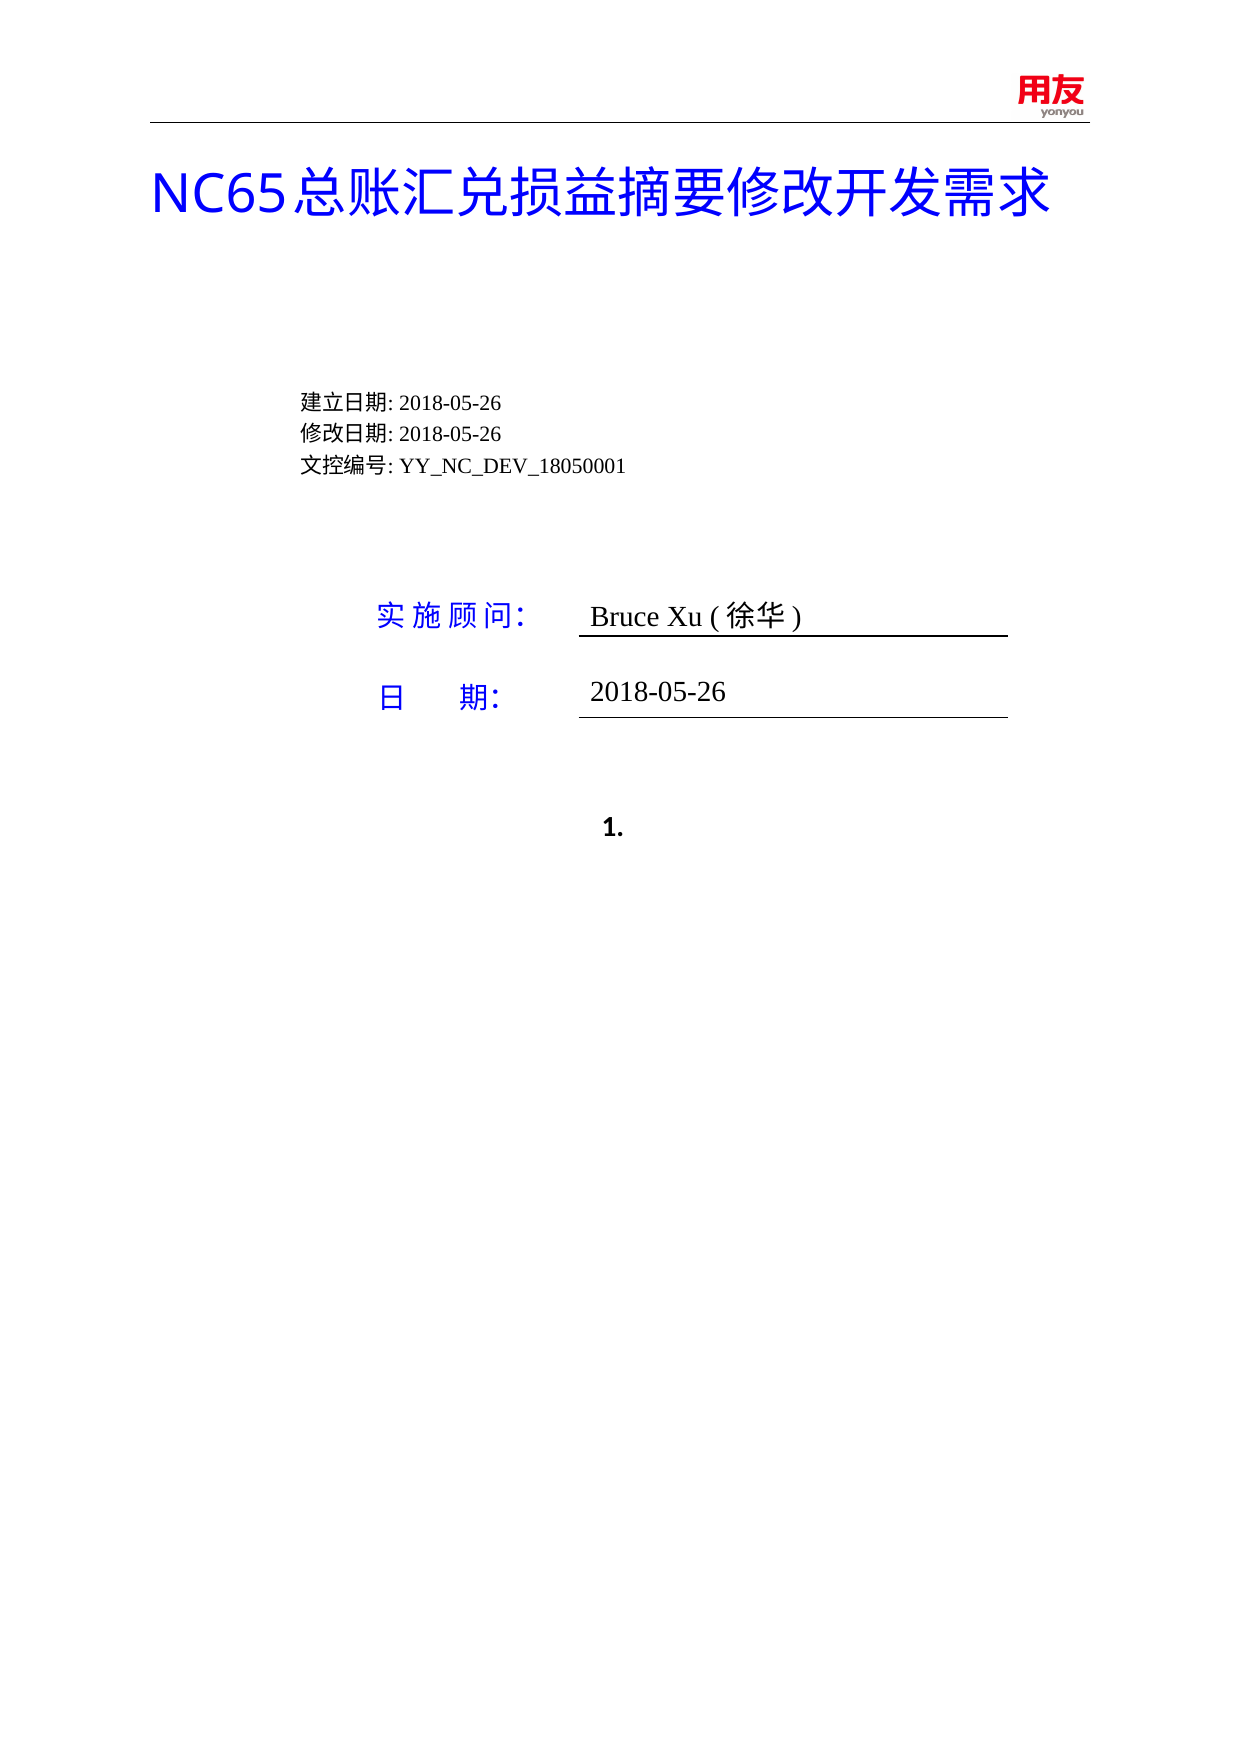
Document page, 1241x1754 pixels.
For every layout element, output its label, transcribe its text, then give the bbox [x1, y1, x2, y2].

table_cell 日 期： [347, 635, 578, 717]
text 修改日期: 2018-05-26 [150, 416, 1181, 448]
table_cell 2018-05-26 [579, 637, 1008, 717]
text 建立日期: 2018-05-26 [150, 385, 1090, 416]
picture [1011, 73, 1091, 120]
table_header Bruce Xu ( 徐华 ) [579, 555, 1008, 635]
table_header 实 施 顾 问： [347, 555, 578, 635]
text 文控编号: YY_NC_DEV_18050001 [150, 448, 1181, 480]
text NC65 总账汇兑损益摘要修改开发需求 [150, 150, 1090, 229]
